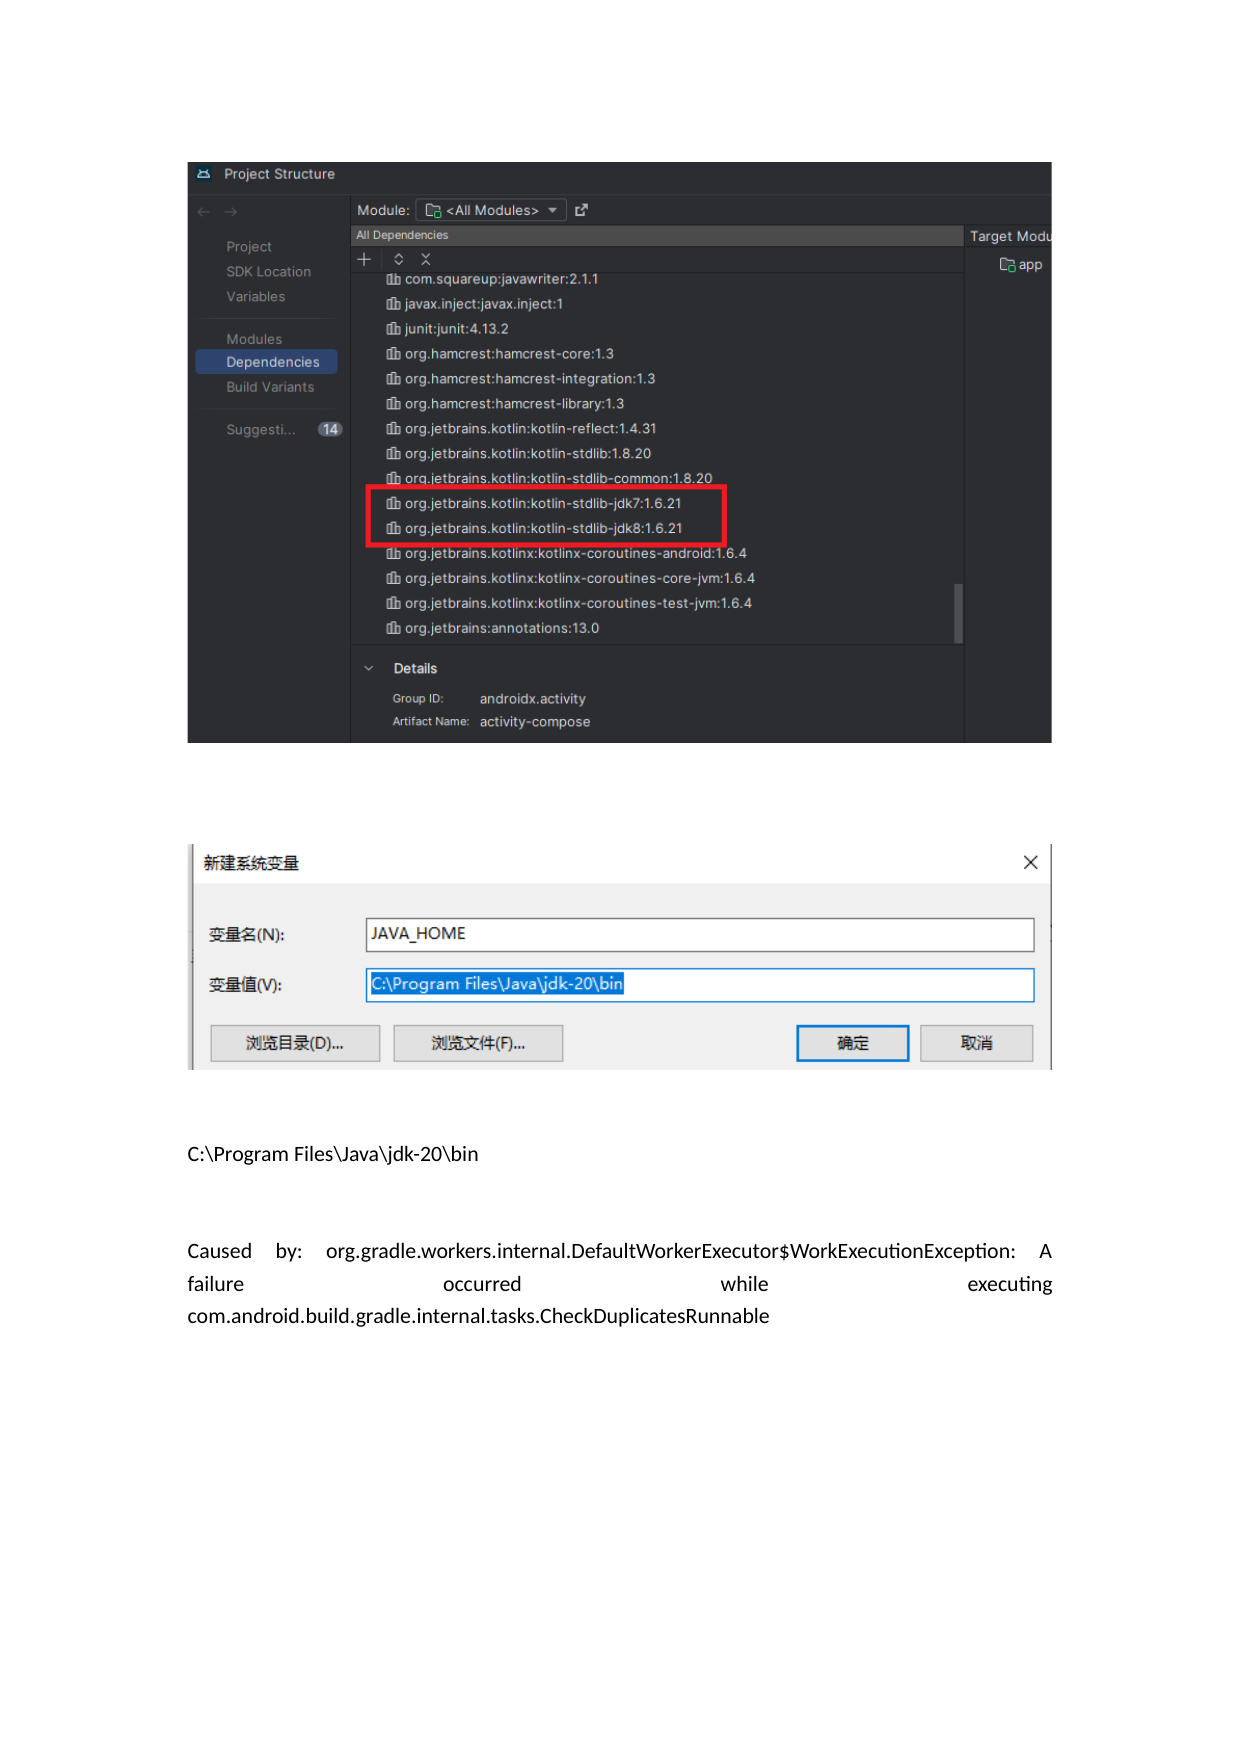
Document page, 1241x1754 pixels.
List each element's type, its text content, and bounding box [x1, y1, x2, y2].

picture [187, 162, 1052, 743]
text C:\Program Files\Java\jdk-20\bin [187, 1137, 1053, 1169]
text Caused by: org.gradle.workers.internal.DefaultWorkerExecutor$WorkExecutionException: A failure occurred while executing com.android.build.gradle.internal.tasks.CheckDuplicatesRunnable [187, 1234, 1053, 1332]
picture [187, 844, 1052, 1070]
